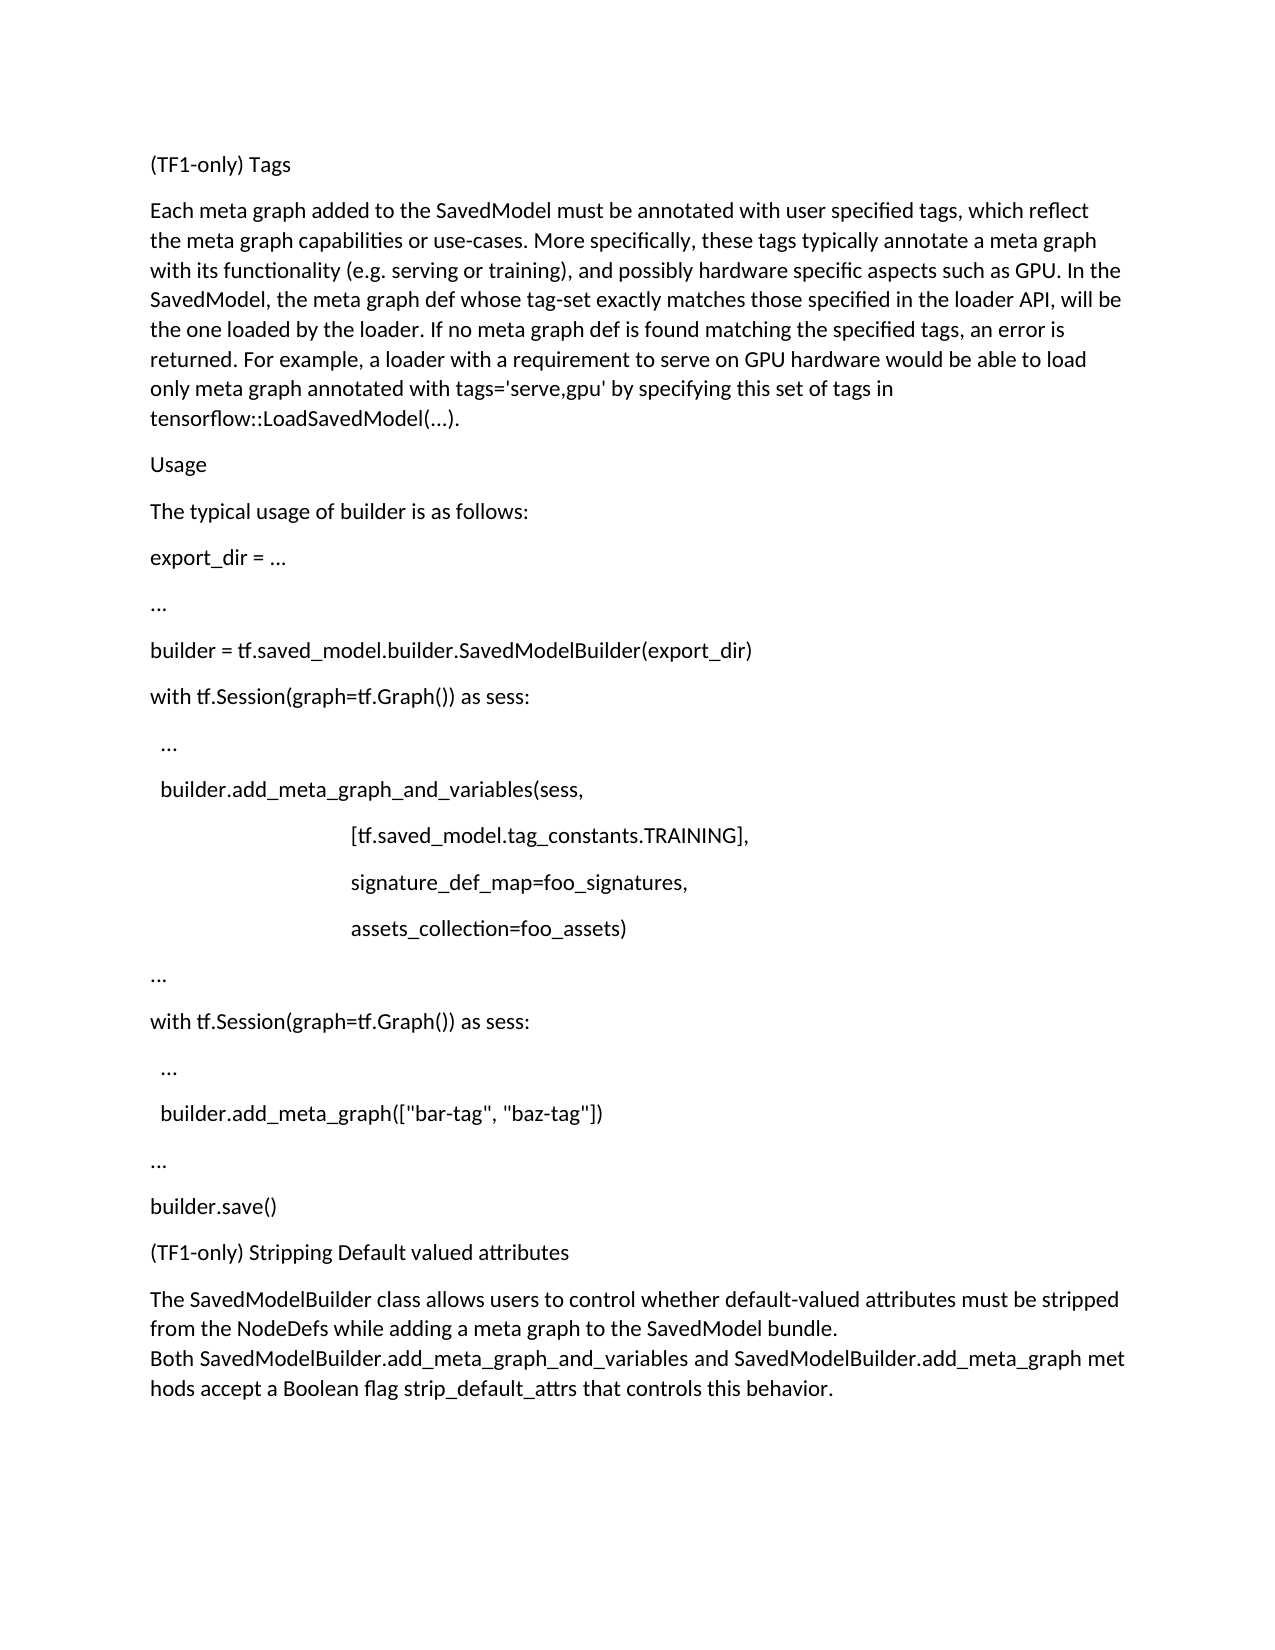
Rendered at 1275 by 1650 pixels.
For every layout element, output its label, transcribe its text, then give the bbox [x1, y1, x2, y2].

text Each meta graph added to the SavedModel must be annotated with user specified tags, which reflect the meta graph capabilities or use-cases. More specifically, these tags typically annotate a meta graph with its functionality (e.g. serving or training), and possibly hardware specific aspects such as GPU. In the SavedModel, the meta graph def whose tag-set exactly matches those specified in the loader API, will be the one loaded by the loader. If no meta graph def is found matching the specified tags, an error is returned. For example, a loader with a requirement to serve on GPU hardware would be able to load only meta graph annotated with tags='serve,gpu' by specifying this set of tags in tensorflow::LoadSavedModel(...). [150, 196, 1125, 432]
text export_dir = ... [150, 543, 1125, 571]
text with tf.Session(graph=tf.Graph()) as sess: [150, 682, 1125, 710]
text builder.add_meta_graph_and_variables(sess, [150, 775, 1125, 803]
text signature_def_map=foo_signatures, [150, 868, 1125, 896]
text ... [150, 1146, 1125, 1174]
text builder.add_meta_graph(["bar-tag", "baz-tag"]) [150, 1099, 1125, 1127]
text builder.save() [150, 1192, 1125, 1220]
text [tf.saved_model.tag_constants.TRAINING], [150, 821, 1125, 849]
text ... [150, 1053, 1125, 1081]
text builder = tf.saved_model.builder.SavedModelBuilder(export_dir) [150, 636, 1125, 664]
text The SavedModelBuilder class allows users to control whether default-valued attributes must be stripped from the NodeDefs while adding a meta graph to the SavedModel bundle. Both SavedModelBuilder.add_meta_graph_and_variables and SavedModelBuilder.add_meta_graph methods accept a Boolean flag strip_default_attrs that controls this behavior. [150, 1285, 1125, 1402]
text (TF1-only) Tags [150, 150, 1125, 178]
text ... [150, 960, 1125, 988]
text with tf.Session(graph=tf.Graph()) as sess: [150, 1007, 1125, 1035]
text The typical usage of builder is as follows: [150, 497, 1125, 525]
text Usage [150, 451, 1125, 478]
text assets_collection=foo_assets) [150, 914, 1125, 942]
text ... [150, 589, 1125, 618]
text (TF1-only) Stripping Default valued attributes [150, 1238, 1125, 1267]
text ... [150, 729, 1125, 757]
